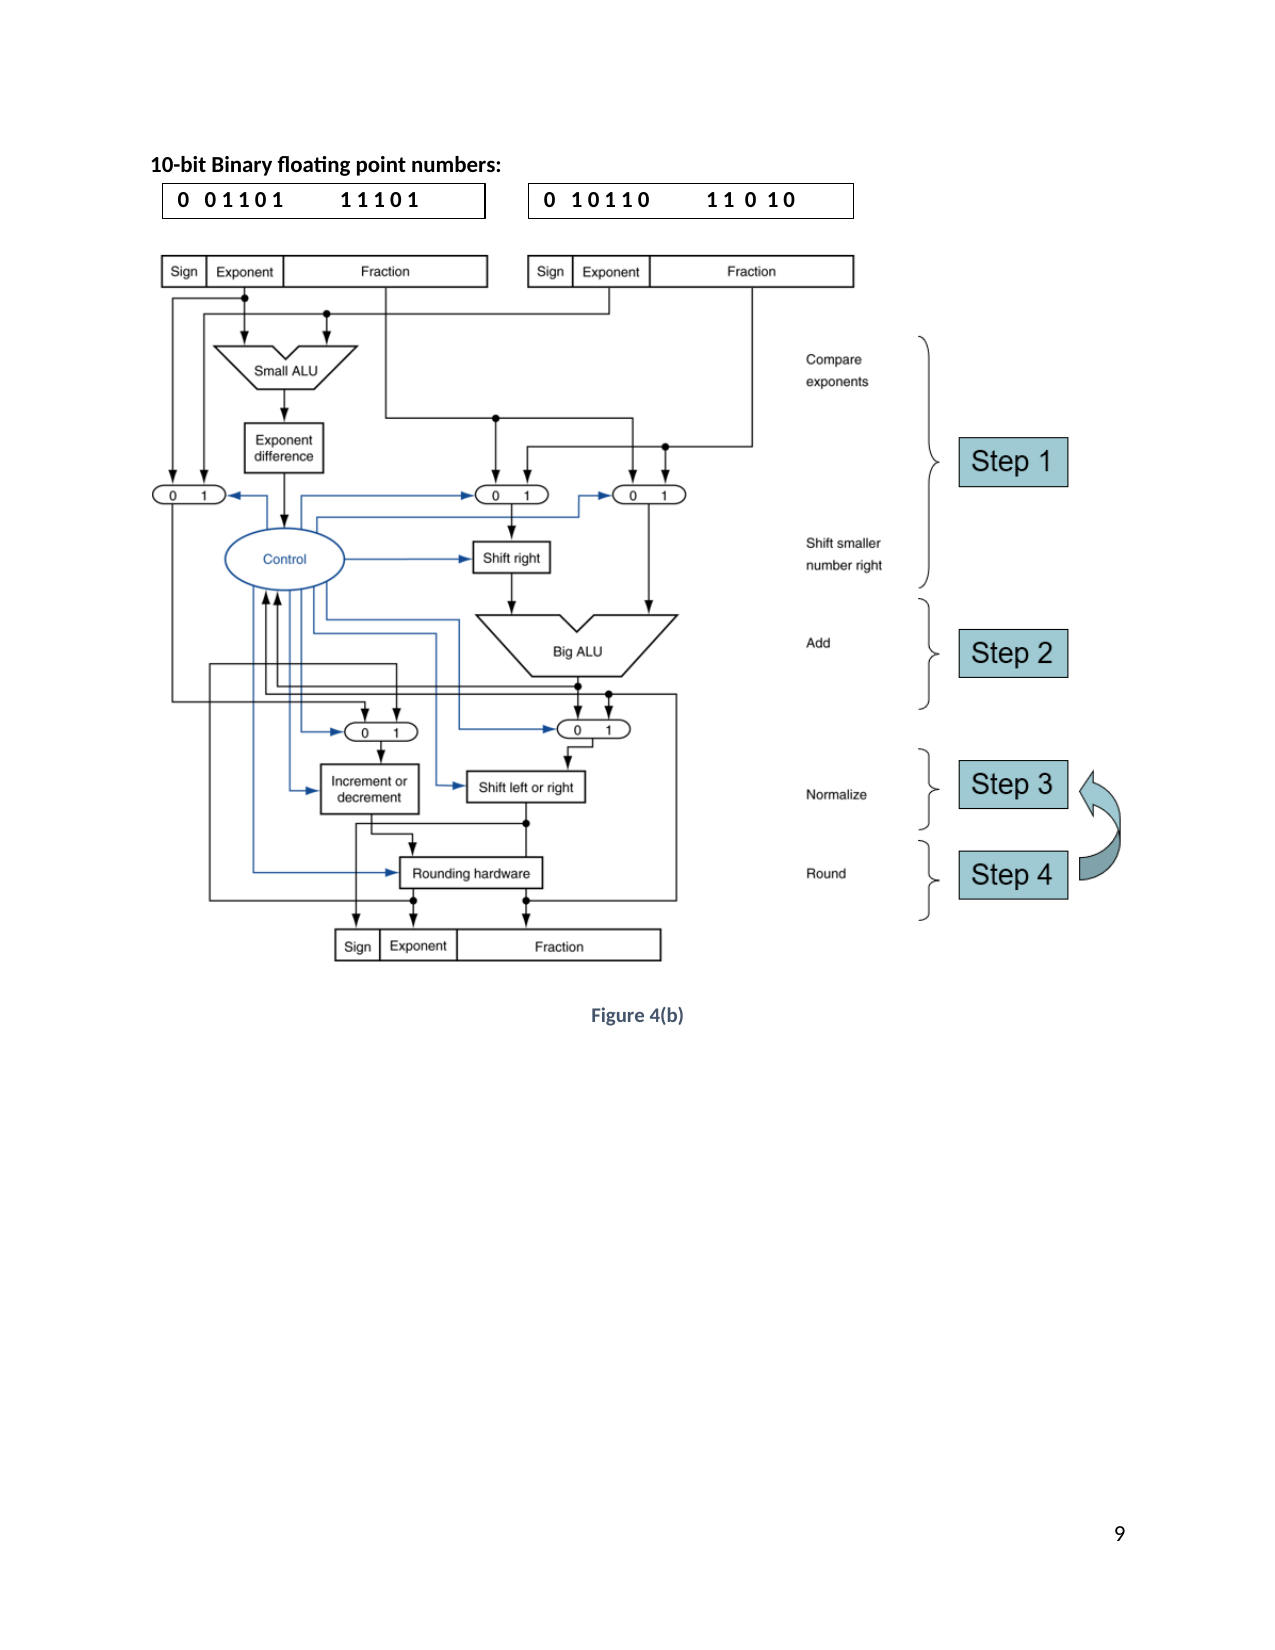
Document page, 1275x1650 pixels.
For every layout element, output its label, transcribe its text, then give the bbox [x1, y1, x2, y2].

text Figure 4(b) [150, 1002, 1125, 1028]
picture [150, 240, 1125, 970]
text 10-bit Binary floating point numbers: [150, 150, 1125, 178]
